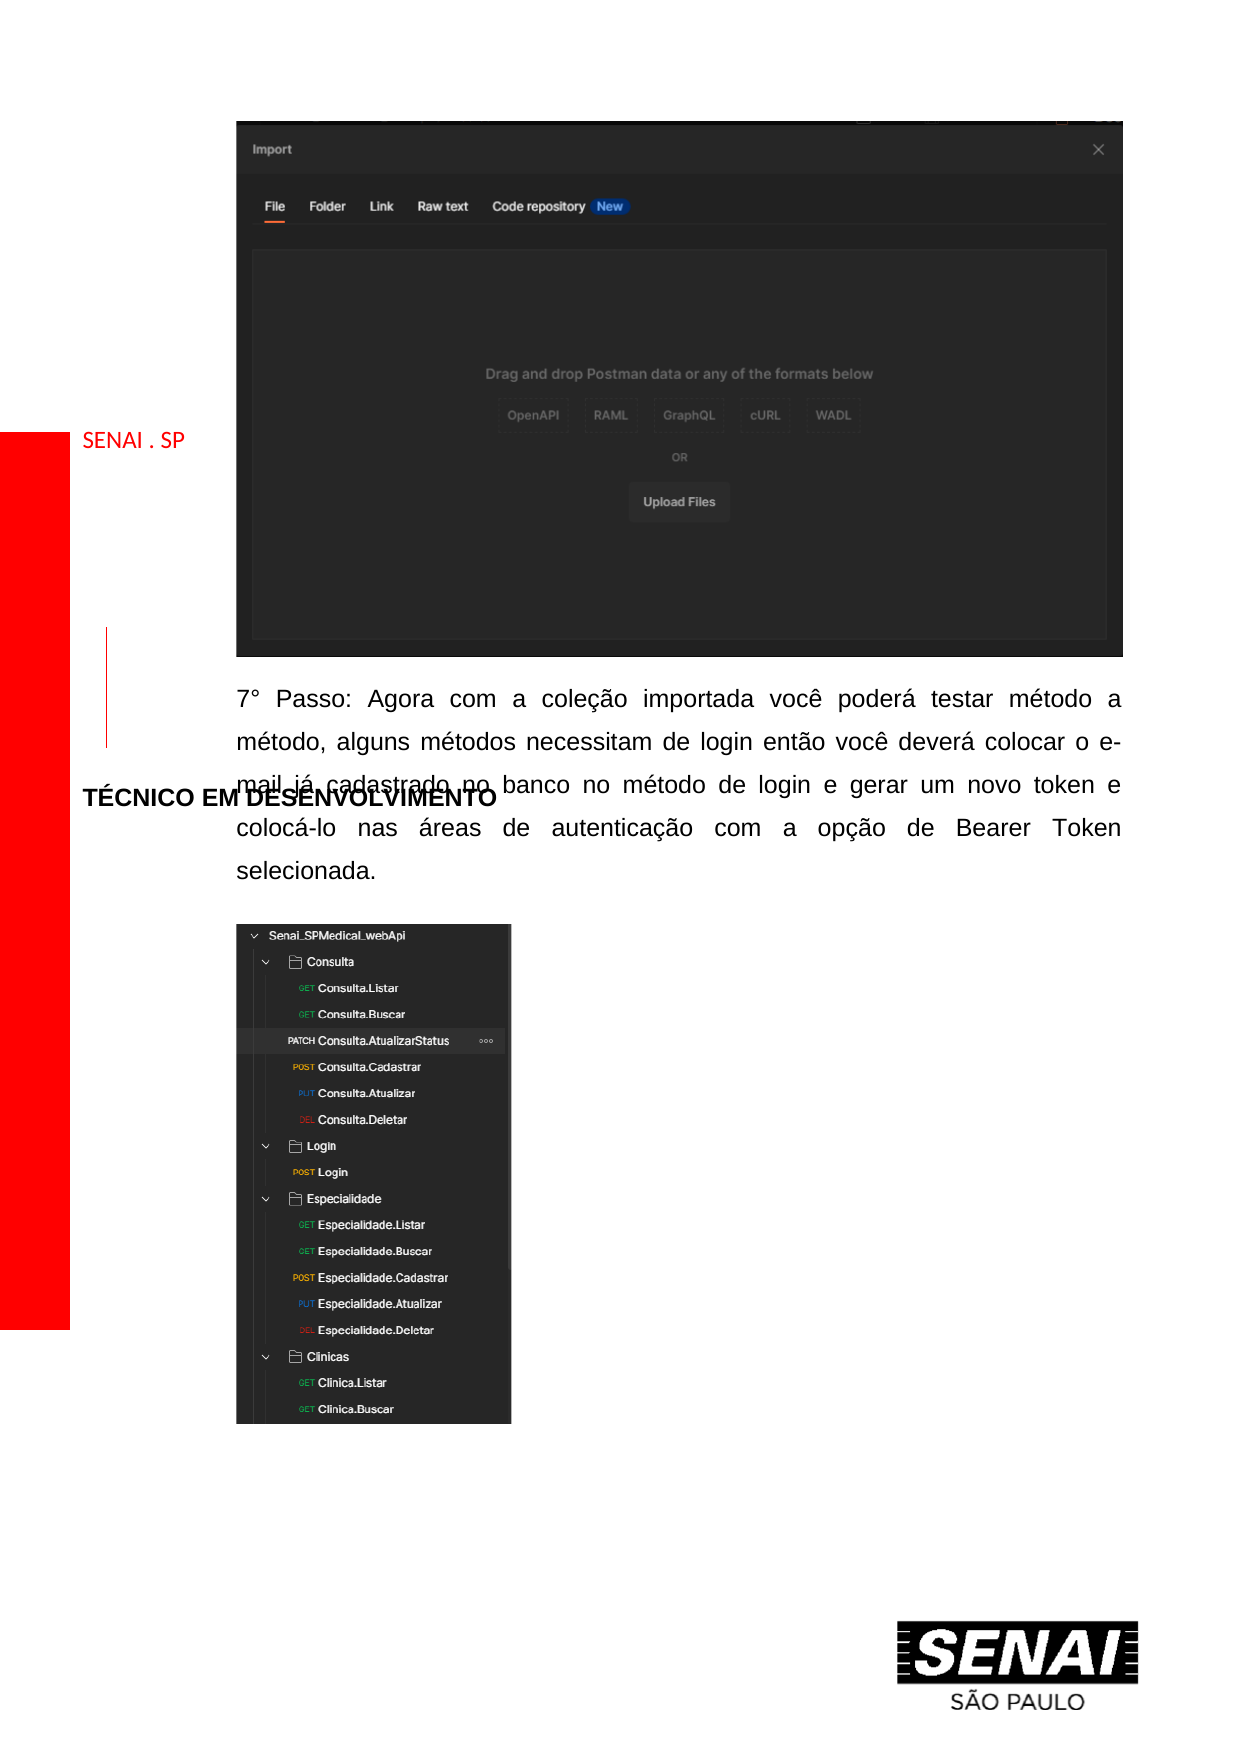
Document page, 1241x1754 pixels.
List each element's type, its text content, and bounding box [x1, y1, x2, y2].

picture [897, 1614, 1143, 1710]
picture [236, 924, 512, 1424]
picture [236, 121, 1123, 657]
text 7° Passo: Agora com a coleção importada você poderá testar método a método, alguns métodos necessitam de login então você deverá colocar o e-mail já cadastrado no banco no método de login e gerar um novo token e colocá-lo nas áreas de autenticação com a opção de Bearer Token selecionada. [236, 684, 1123, 885]
